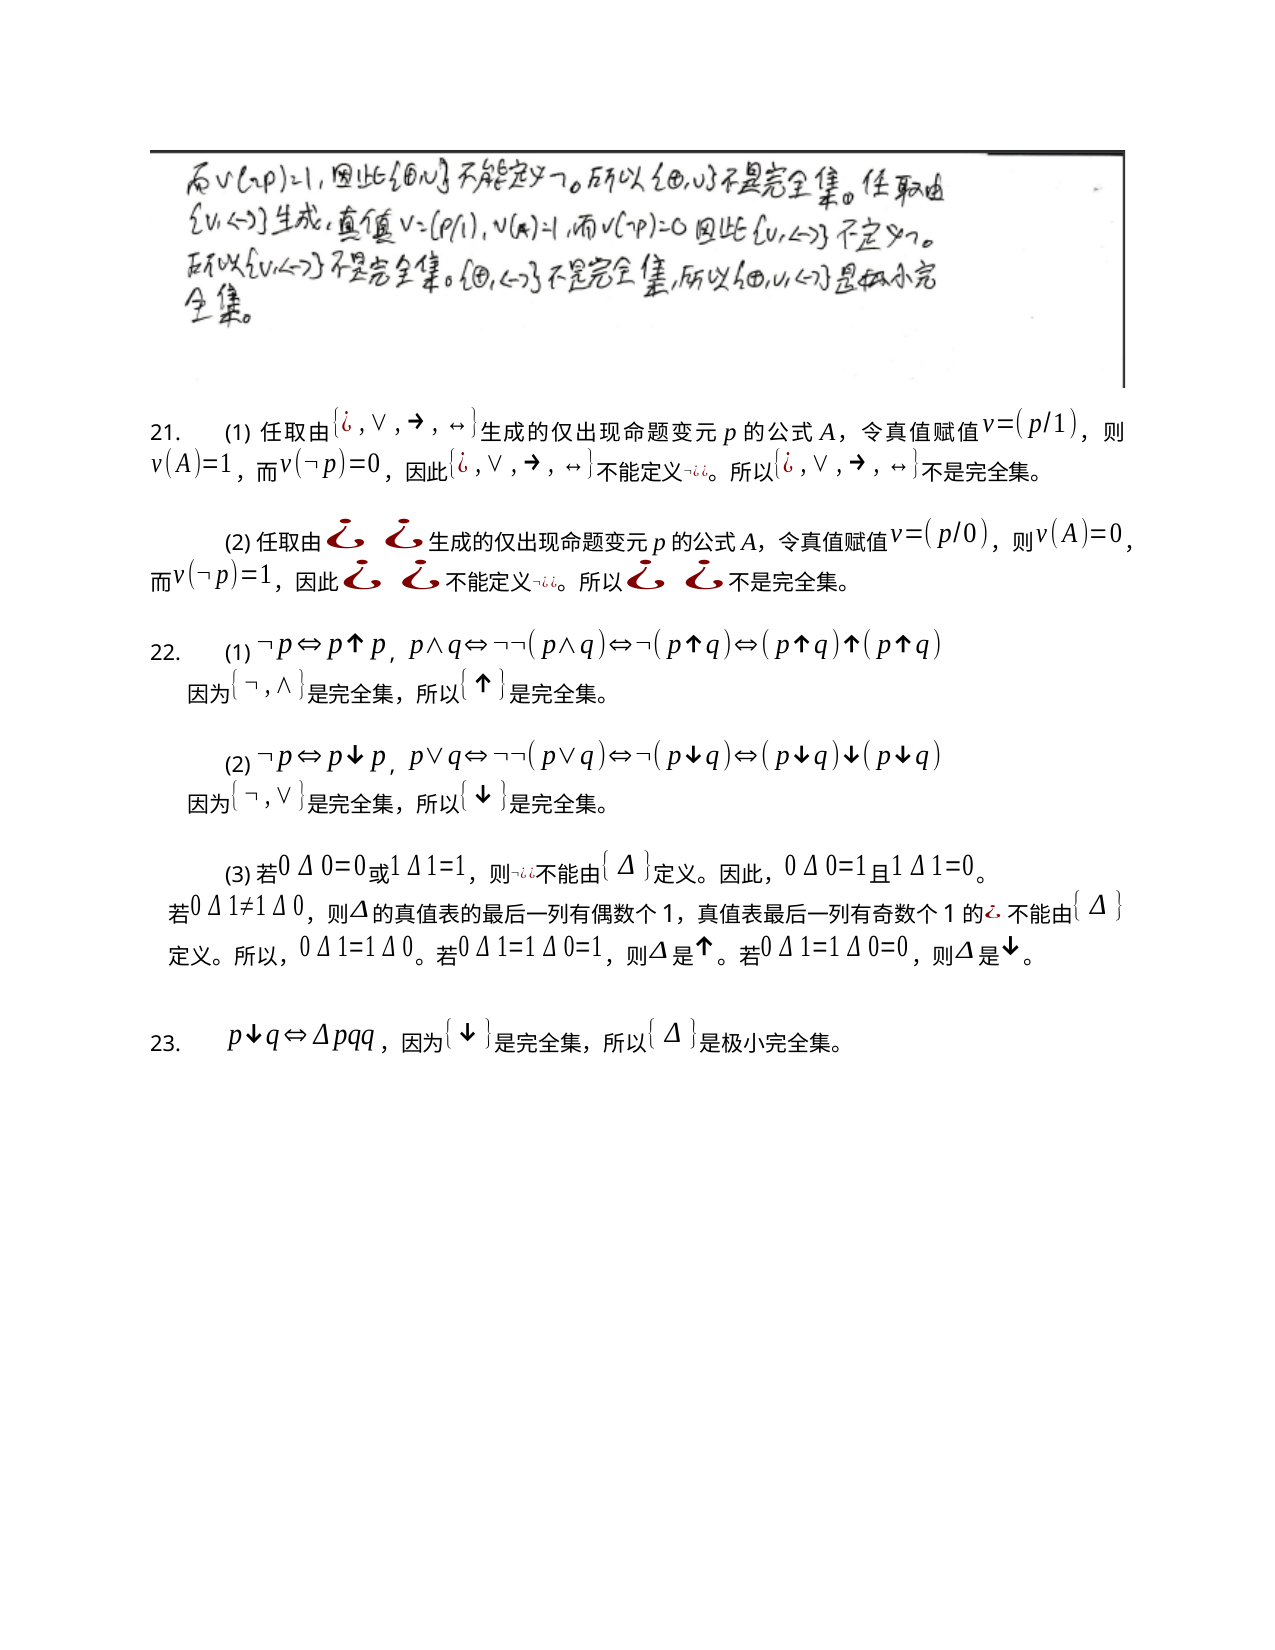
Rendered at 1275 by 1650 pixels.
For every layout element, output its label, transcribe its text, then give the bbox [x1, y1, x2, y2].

text (2) 任取由生成的仅出现命题变元p的公式A，令真值赋值，则，而，因此不能定义。所以不是完全集。 [150, 516, 1125, 597]
text 因为是完全集，所以是完全集。 [150, 667, 1125, 708]
text (3) 若或，则不能由定义。因此，且。 [150, 848, 1125, 889]
text 23. ，因为是完全集，所以是极小完全集。 [150, 1017, 1125, 1057]
text 因为是完全集，所以是完全集。 [150, 778, 1125, 819]
text 若，则的真值表的最后一列有偶数个1，真值表最后一列有奇数个1的不能由定义。所以，。若，则是。若，则是。 [169, 889, 1125, 970]
text (2) , [150, 738, 1125, 778]
picture [150, 150, 1125, 388]
text 21. (1) 任取由生成的仅出现命题变元p的公式A，令真值赋值，则，而，因此不能定义。所以不是完全集。 [150, 406, 1125, 487]
text 22. (1) , [150, 627, 1125, 667]
